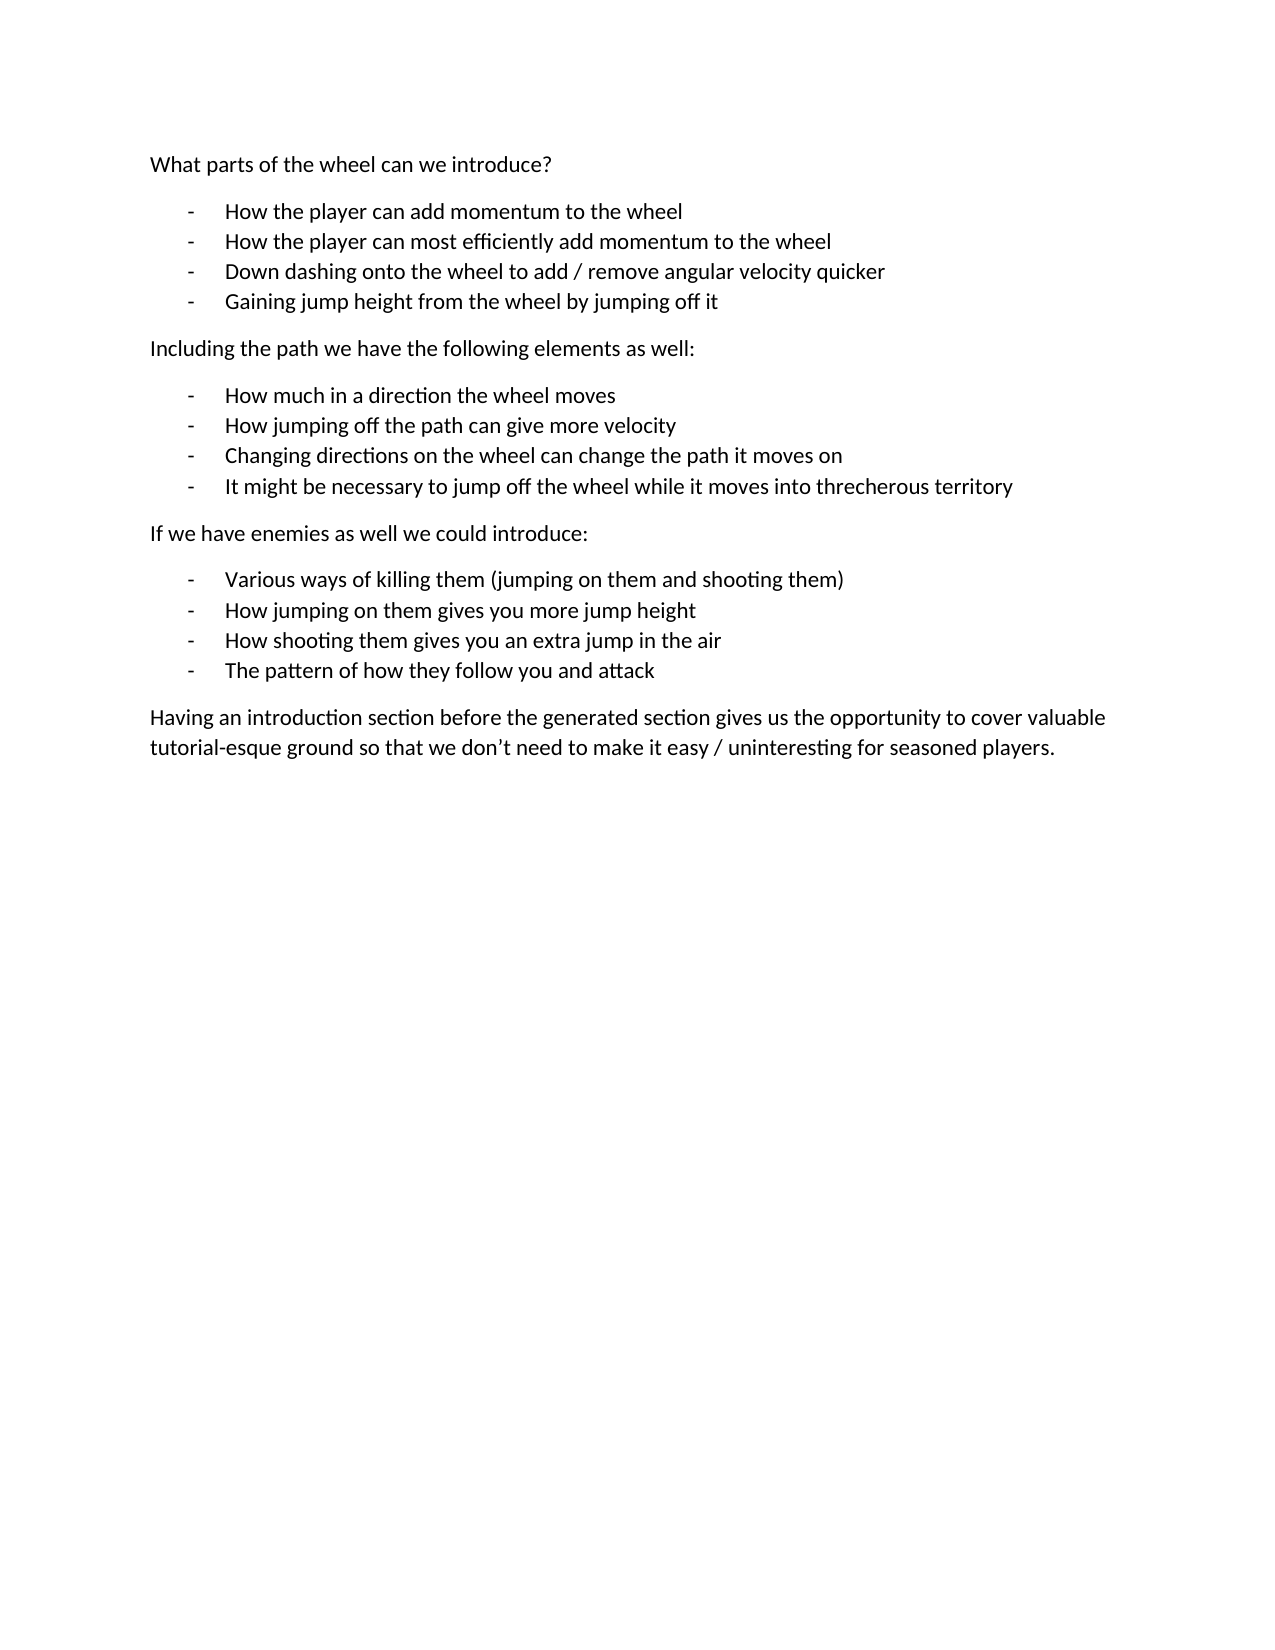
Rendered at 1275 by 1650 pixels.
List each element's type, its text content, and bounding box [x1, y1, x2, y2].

text Including the path we have the following elements as well: [150, 334, 1125, 362]
text Having an introduction section before the generated section gives us the opportunity to cover valuable tutorial-esque ground so that we don’t need to make it easy / uninteresting for seasoned players. [150, 703, 1125, 761]
text What parts of the wheel can we introduce? [150, 150, 1125, 178]
list Down dashing onto the wheel to add / remove angular velocity quicker [187, 257, 1125, 285]
list How jumping on them gives you more jump height [187, 596, 1125, 624]
list Changing directions on the wheel can change the path it moves on [187, 442, 1125, 470]
list Various ways of killing them (jumping on them and shooting them) [187, 566, 1125, 594]
list How the player can add momentum to the wheel [187, 197, 1125, 225]
list How much in a direction the wheel moves [187, 381, 1125, 409]
list How shooting them gives you an extra jump in the air [187, 626, 1125, 654]
list The pattern of how they follow you and attack [187, 656, 1125, 684]
list It might be necessary to jump off the wheel while it moves into threcherous territory [187, 472, 1125, 500]
text If we have enemies as well we could introduce: [150, 519, 1125, 547]
list How the player can most efficiently add momentum to the wheel [187, 227, 1125, 255]
list How jumping off the path can give more velocity [187, 411, 1125, 439]
list Gaining jump height from the wheel by jumping off it [187, 287, 1125, 316]
